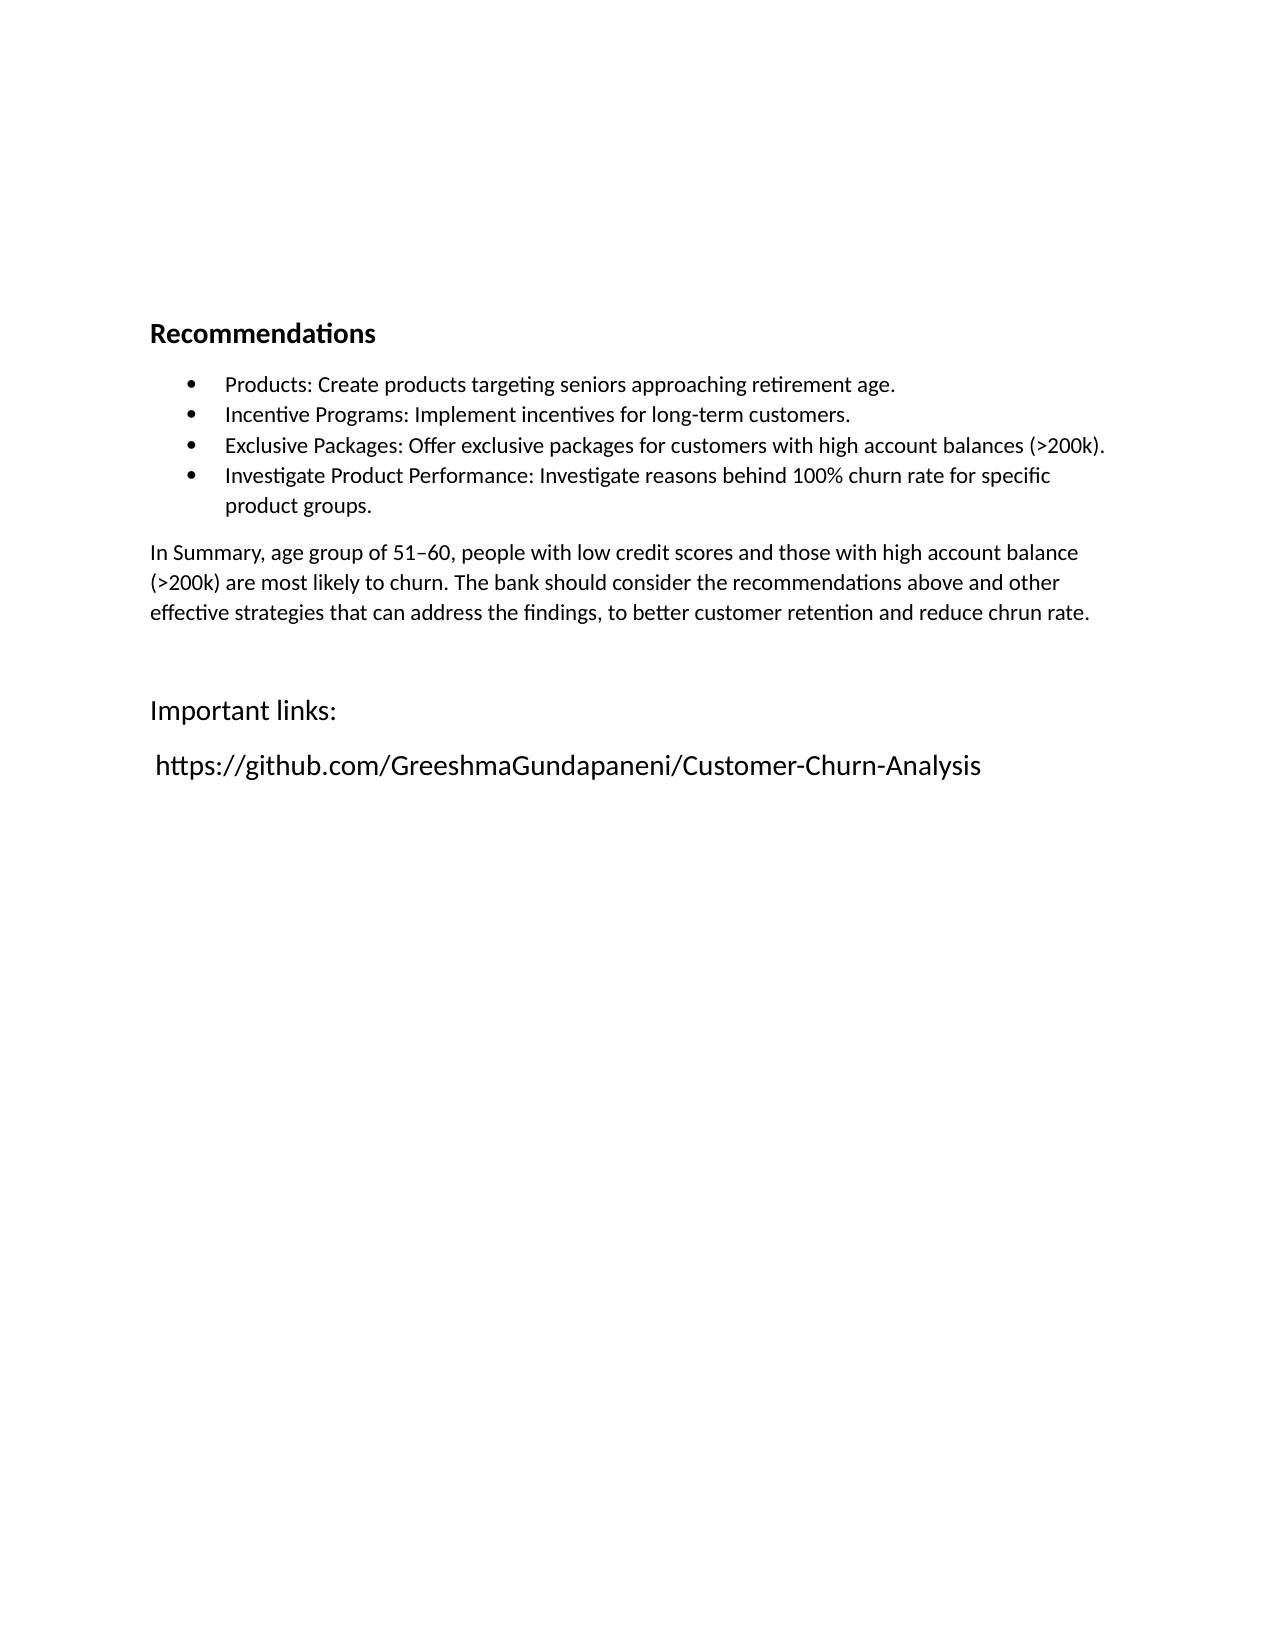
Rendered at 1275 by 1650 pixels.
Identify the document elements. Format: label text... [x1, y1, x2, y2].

text In Summary, age group of 51–60, people with low credit scores and those with high account balance (>200k) are most likely to churn. The bank should consider the recommendations above and other effective strategies that can address the findings, to better customer retention and reduce chrun rate. [150, 538, 1125, 627]
list Exclusive Packages: Offer exclusive packages for customers with high account balances (>200k). [187, 431, 1125, 459]
list Incentive Programs: Implement incentives for long-term customers. [187, 401, 1125, 429]
list Products: Create products targeting seniors approaching retirement age. [187, 370, 1125, 398]
list Investigate Product Performance: Investigate reasons behind 100% churn rate for specific product groups. [187, 461, 1125, 519]
text Recommendations [150, 315, 1125, 351]
text Important links: [150, 692, 1125, 728]
text https://github.com/GreeshmaGundapaneni/Customer-Churn-Analysis [150, 747, 1125, 783]
